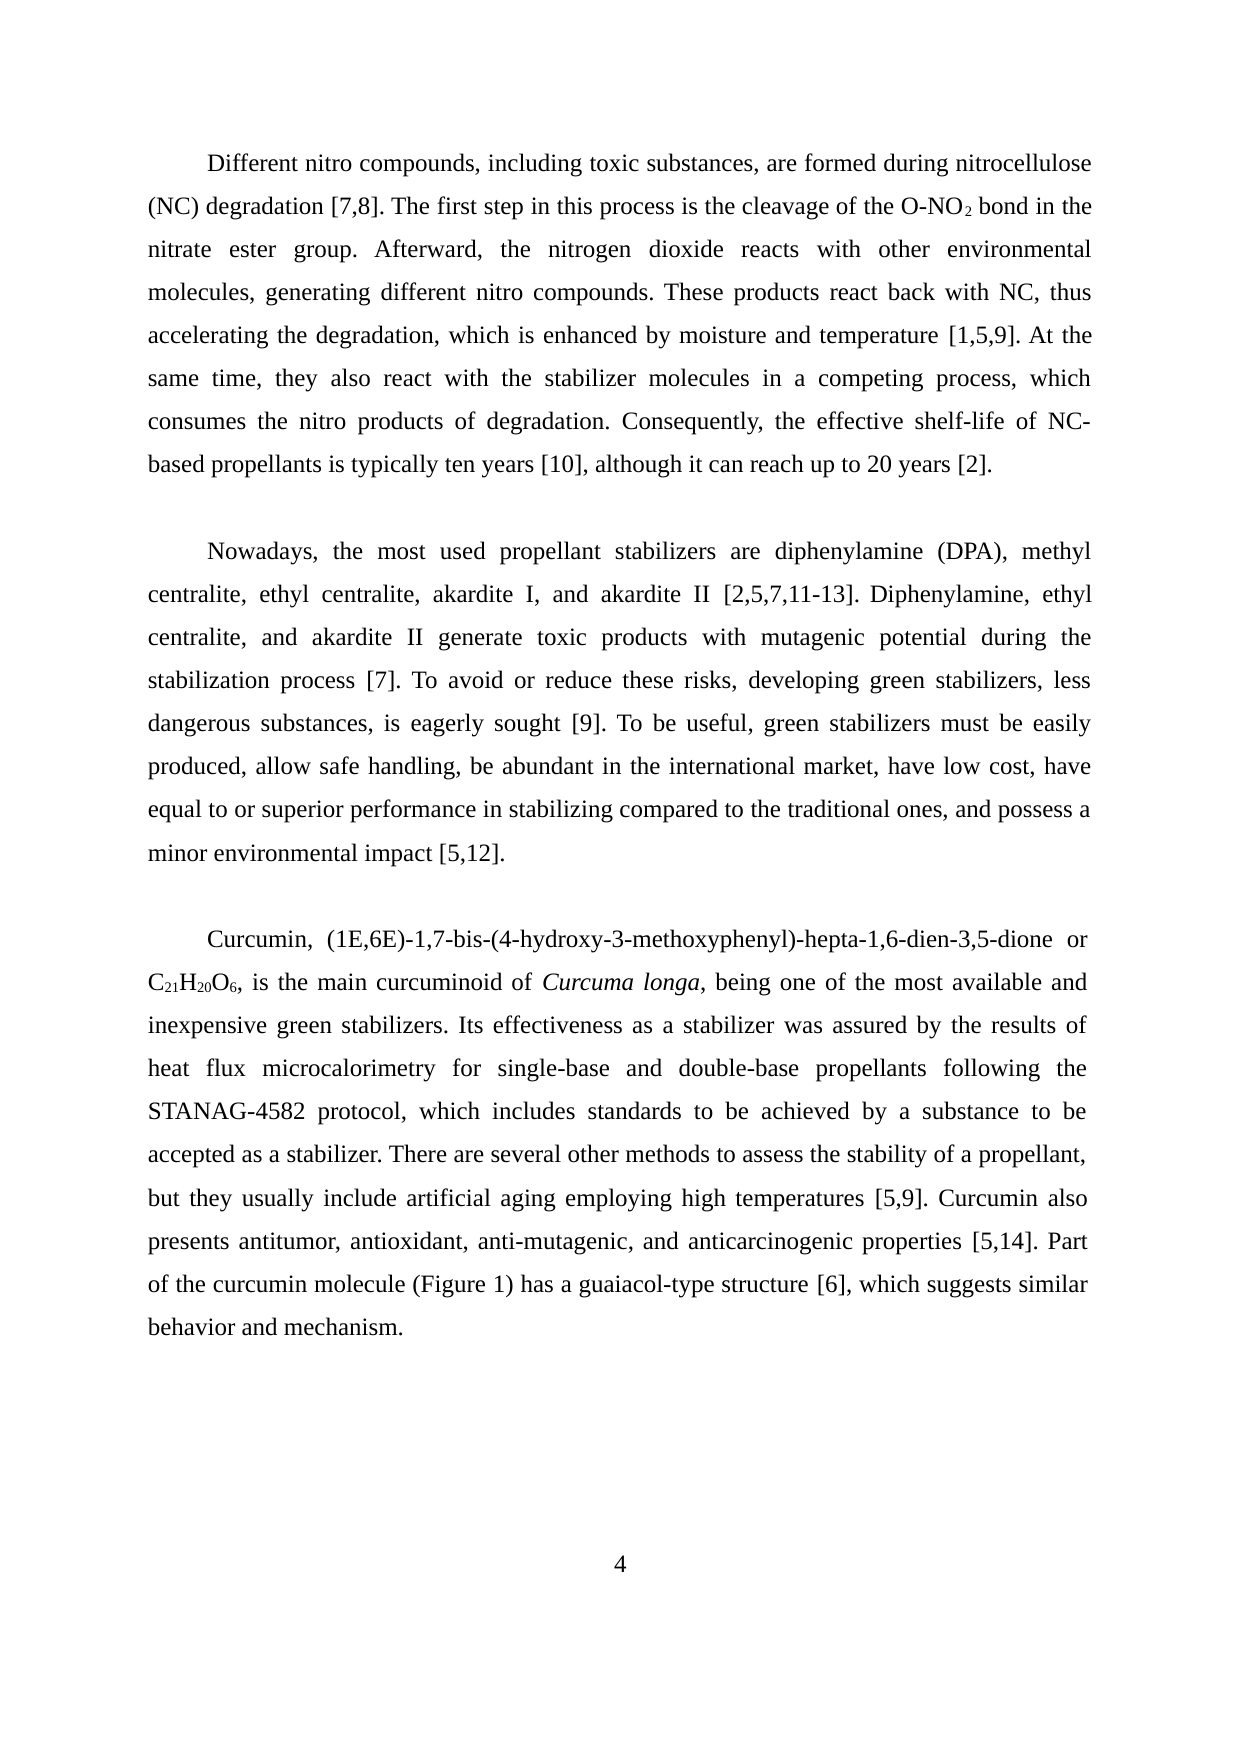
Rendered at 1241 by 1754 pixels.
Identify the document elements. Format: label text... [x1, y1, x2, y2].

text Nowadays, the most used propellant stabilizers are diphenylamine (DPA), methyl centralite, ethyl centralite, akardite I, and akardite II [2,5,7,11-13]. Diphenylamine, ethyl centralite, and akardite II generate toxic products with mutagenic potential during the stabilization process [7]. To avoid or reduce these risks, developing green stabilizers, less dangerous substances, is eagerly sought [9]. To be useful, green stabilizers must be easily produced, allow safe handling, be abundant in the international market, have low cost, have equal to or superior performance in stabilizing compared to the traditional ones, and possess a minor environmental impact [5,12]. [148, 536, 1092, 866]
text Different nitro compounds, including toxic substances, are formed during nitrocellulose (NC) degradation [7,8]. The first step in this process is the cleavage of the O-NO2 bond in the nitrate ester group. Afterward, the nitrogen dioxide reacts with other environmental molecules, generating different nitro compounds. These products react back with NC, thus accelerating the degradation, which is enhanced by moisture and temperature [1,5,9]. At the same time, they also react with the stabilizer molecules in a competing process, which consumes the nitro products of degradation. Consequently, the effective shelf-life of NC-based propellants is typically ten years [10], although it can reach up to 20 years [2]. [148, 148, 1092, 478]
text Curcumin, (1E,6E)-1,7-bis-(4-hydroxy-3-methoxyphenyl)-hepta-1,6-dien-3,5-dione or C21H20O6, is the main curcuminoid of Curcuma longa, being one of the most available and inexpensive green stabilizers. Its effectiveness as a stabilizer was assured by the results of heat flux microcalorimetry for single-base and double-base propellants following the STANAG-4582 protocol, which includes standards to be achieved by a substance to be accepted as a stabilizer. There are several other methods to assess the stability of a propellant, but they usually include artificial aging employing high temperatures [5,9]. Curcumin also presents antitumor, antioxidant, anti-mutagenic, and anticarcinogenic properties [5,14]. Part of the curcumin molecule (Figure 1) has a guaiacol-type structure [6], which suggests similar behavior and mechanism. [148, 924, 1088, 1341]
